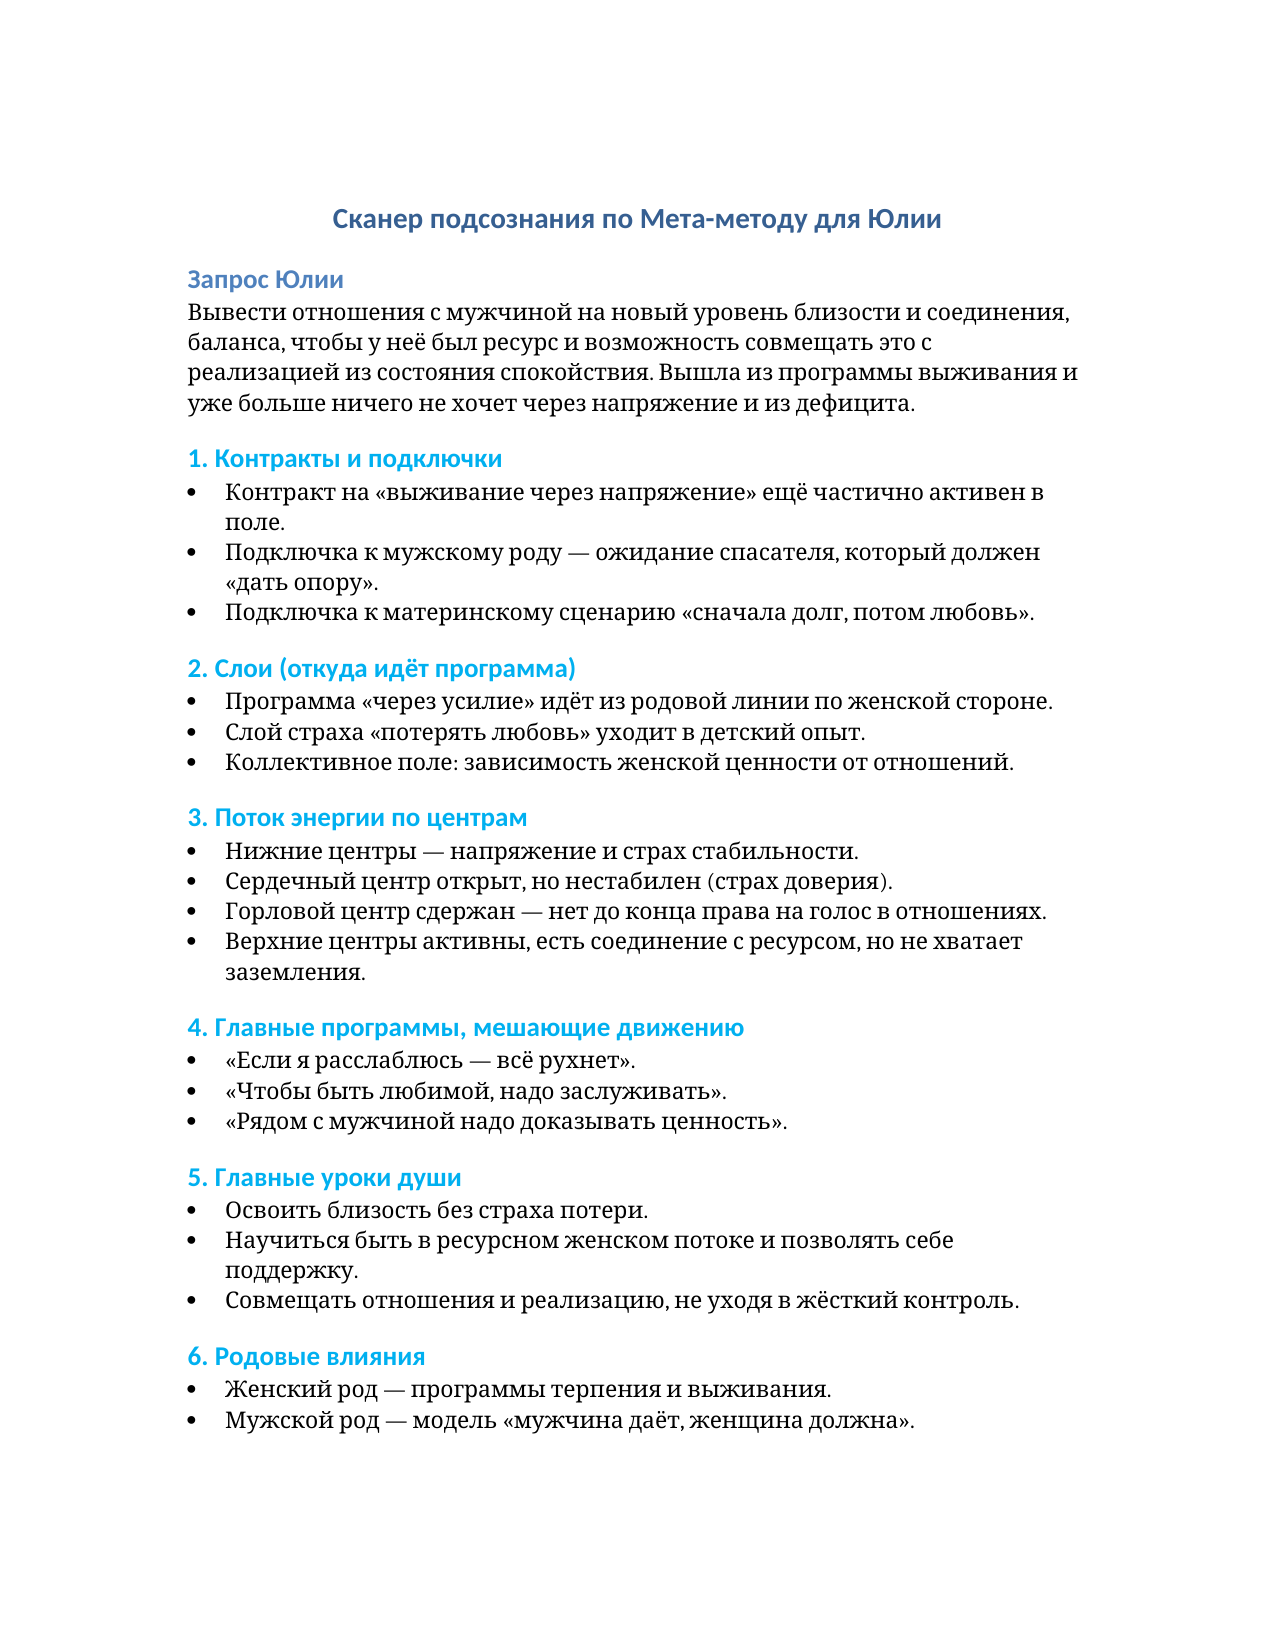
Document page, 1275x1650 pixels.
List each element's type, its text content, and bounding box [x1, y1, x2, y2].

list Сердечный центр открыт, но нестабилен (страх доверия). [187, 869, 1087, 895]
list Программа «через усилие» идёт из родовой линии по женской стороне. [187, 689, 1087, 715]
list Горловой центр сдержан — нет до конца права на голос в отношениях. [187, 899, 1087, 925]
list Женский род — программы терпения и выживания. [187, 1377, 1087, 1403]
subtitle 2. Слои (откуда идёт программа) [187, 651, 1087, 684]
list Контракт на «выживание через напряжение» ещё частично активен в поле. [187, 479, 1087, 536]
subtitle 6. Родовые влияния [187, 1339, 1087, 1372]
list Совмещать отношения и реализацию, не уходя в жёсткий контроль. [187, 1288, 1087, 1314]
subtitle 1. Контракты и подключки [187, 441, 1087, 474]
subtitle 5. Главные уроки души [187, 1160, 1087, 1193]
list Подключка к материнскому сценарию «сначала долг, потом любовь». [187, 600, 1087, 626]
list «Если я расслаблюсь — всё рухнет». [187, 1048, 1087, 1074]
list Научиться быть в ресурсном женском потоке и позволять себе поддержку. [187, 1228, 1087, 1284]
list Освоить близость без страха потери. [187, 1198, 1087, 1224]
subtitle 3. Поток энергии по центрам [187, 801, 1087, 833]
list Подключка к мужскому роду — ожидание спасателя, который должен «дать опору». [187, 540, 1087, 596]
list Коллективное поле: зависимость женской ценности от отношений. [187, 749, 1087, 776]
list «Чтобы быть любимой, надо заслуживать». [187, 1078, 1087, 1105]
list Нижние центры — напряжение и страх стабильности. [187, 838, 1087, 865]
list Мужской род — модель «мужчина даёт, женщина должна». [187, 1407, 1087, 1434]
subtitle Запрос Юлии [187, 262, 1087, 295]
list Верхние центры активны, есть соединение с ресурсом, но не хватает заземления. [187, 929, 1087, 986]
list «Рядом с мужчиной надо доказывать ценность». [187, 1109, 1087, 1135]
subtitle Сканер подсознания по Мета-методу для Юлии [187, 200, 1087, 236]
subtitle 4. Главные программы, мешающие движению [187, 1010, 1087, 1043]
text Вывести отношения с мужчиной на новый уровень близости и соединения, баланса, чтобы у неё был ресурс и возможность совмещать это с реализацией из состояния спокойствия. Вышла из программы выживания и уже больше ничего не хочет через напряжение и из дефицита. [187, 300, 1087, 417]
list Слой страха «потерять любовь» уходит в детский опыт. [187, 719, 1087, 746]
